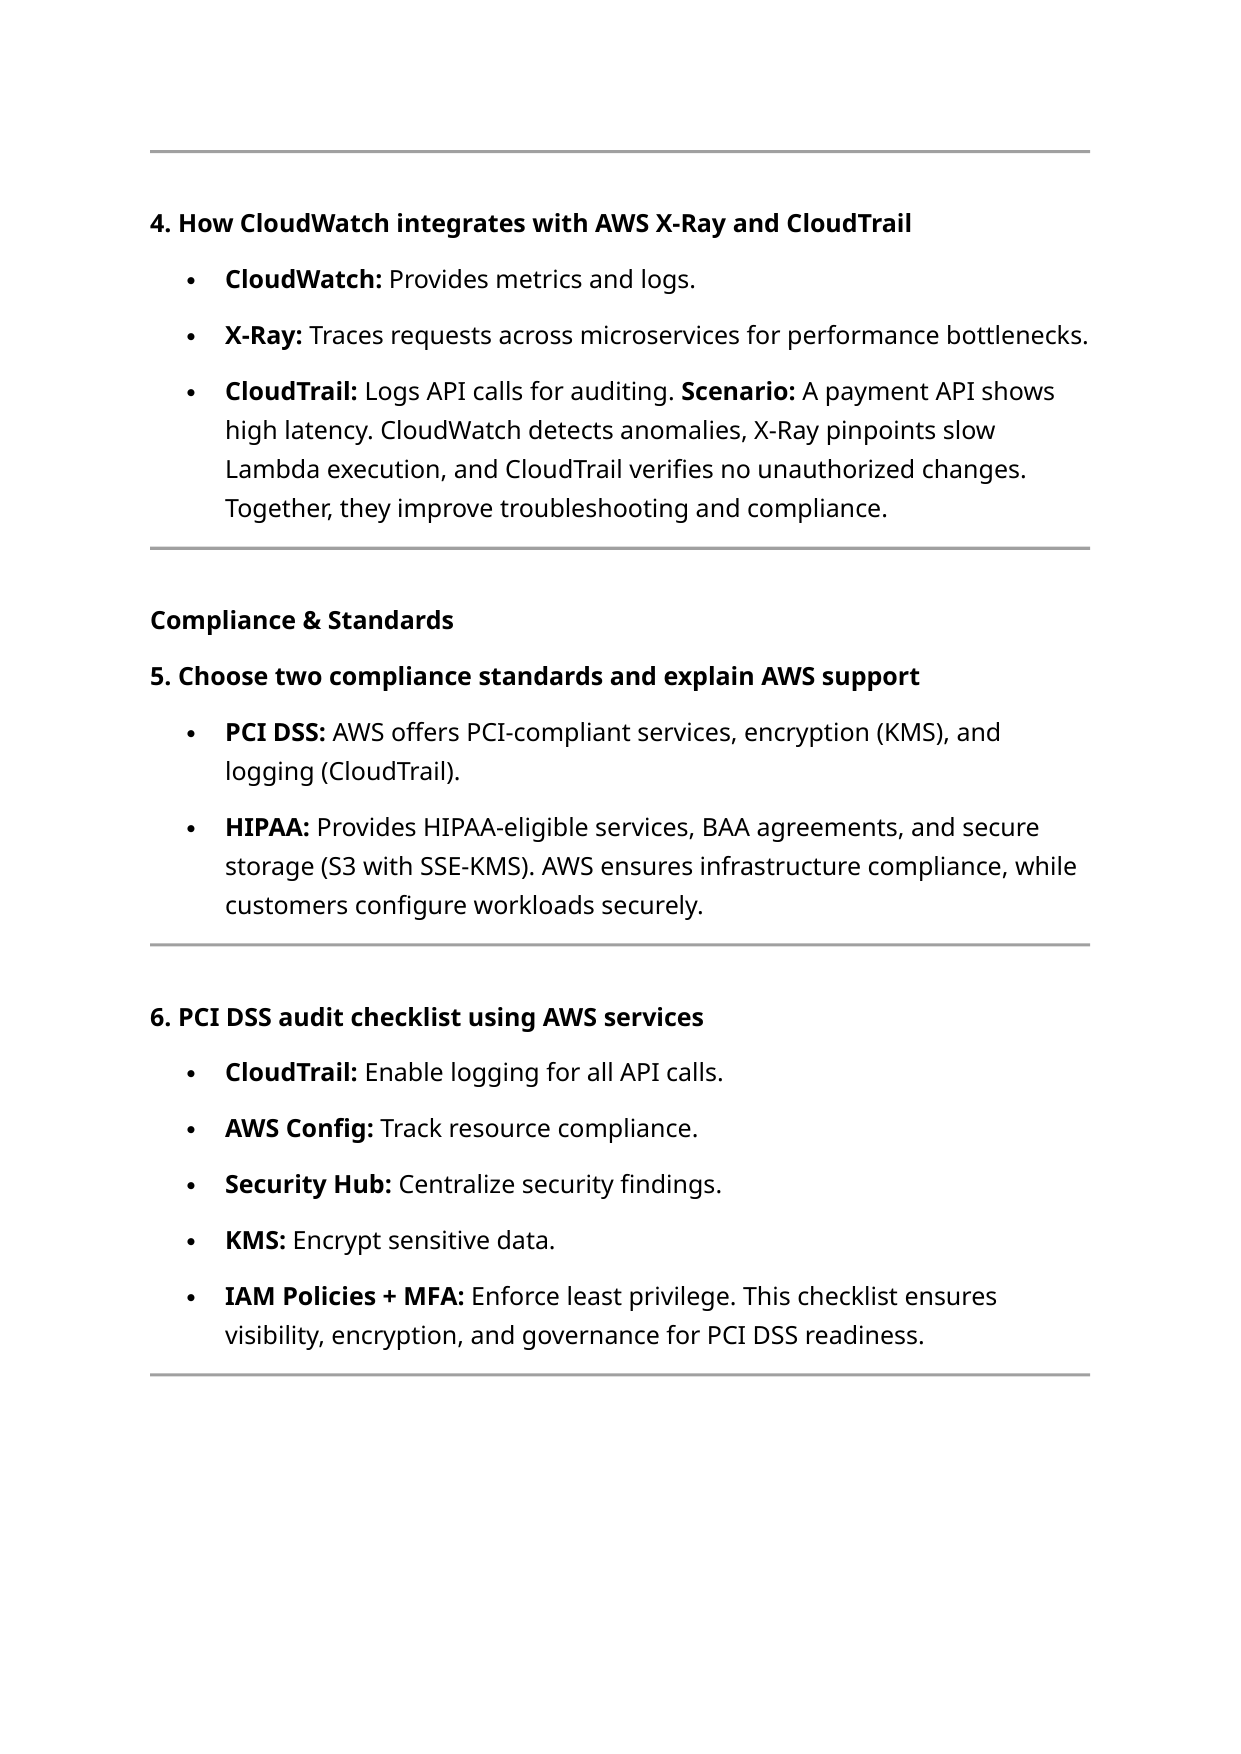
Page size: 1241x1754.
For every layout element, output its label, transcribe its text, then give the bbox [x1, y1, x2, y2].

list AWS Config: Track resource compliance. [187, 1111, 1090, 1145]
list KMS: Encrypt sensitive data. [187, 1222, 1090, 1257]
list X-Ray: Traces requests across microservices for performance bottlenecks. [187, 317, 1090, 352]
list HIPAA: Provides HIPAA-eligible services, BAA agreements, and secure storage (S3 with SSE-KMS). AWS ensures infrastructure compliance, while customers configure workloads securely. [187, 809, 1090, 922]
list CloudTrail: Logs API calls for auditing. Scenario: A payment API shows high latency. CloudWatch detects anomalies, X-Ray pinpoints slow Lambda execution, and CloudTrail verifies no unauthorized changes. Together, they improve troubleshooting and compliance. [187, 373, 1090, 525]
list PCI DSS: AWS offers PCI-compliant services, encryption (KMS), and logging (CloudTrail). [187, 714, 1090, 787]
text 5. Choose two compliance standards and explain AWS support [150, 658, 1090, 692]
text Compliance & Standards [150, 602, 1090, 637]
list IAM Policies + MFA: Enforce least privilege. This checklist ensures visibility, encryption, and governance for PCI DSS readiness. [187, 1278, 1090, 1352]
text 6. PCI DSS audit checklist using AWS services [150, 999, 1090, 1033]
list Security Hub: Centralize security findings. [187, 1167, 1090, 1201]
list CloudWatch: Provides metrics and logs. [187, 262, 1090, 296]
text 4. How CloudWatch integrates with AWS X-Ray and CloudTrail [150, 206, 1090, 240]
list CloudTrail: Enable logging for all API calls. [187, 1055, 1090, 1089]
